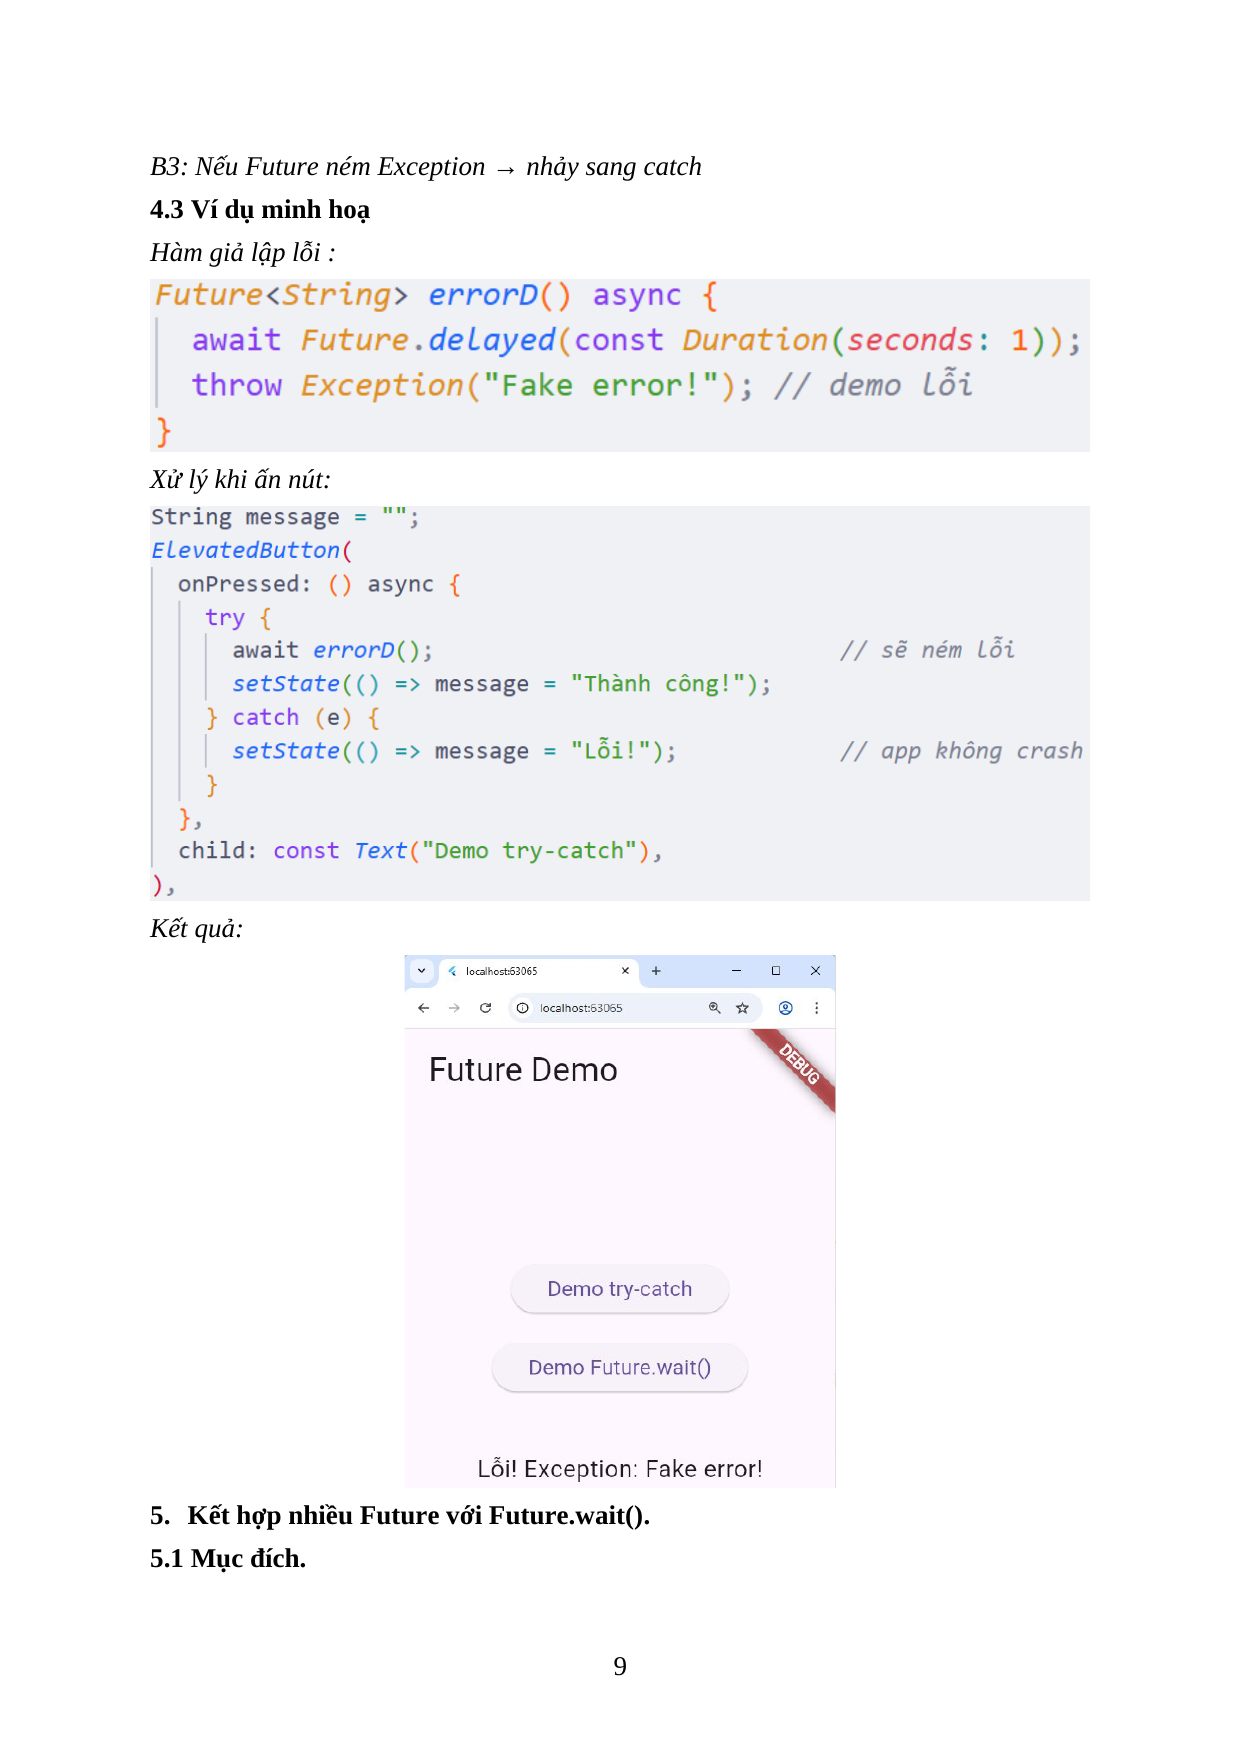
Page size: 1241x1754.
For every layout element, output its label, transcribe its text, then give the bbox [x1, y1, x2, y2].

list Kết hợp nhiều Future với Future.wait()​. [150, 1499, 1090, 1530]
text Kết quả: [150, 912, 1090, 943]
text 5.1 Mục đích. [150, 1542, 1090, 1573]
picture [404, 955, 836, 1488]
text 4.3 Ví dụ minh hoạ [150, 193, 1090, 224]
picture [150, 506, 1091, 901]
text Xử lý khi ấn nút: [150, 463, 1090, 494]
text B3: Nếu Future ném Exception → nhảy sang catch [150, 150, 1090, 181]
text Hàm giả lập lỗi : [150, 236, 1090, 267]
picture [150, 279, 1091, 452]
